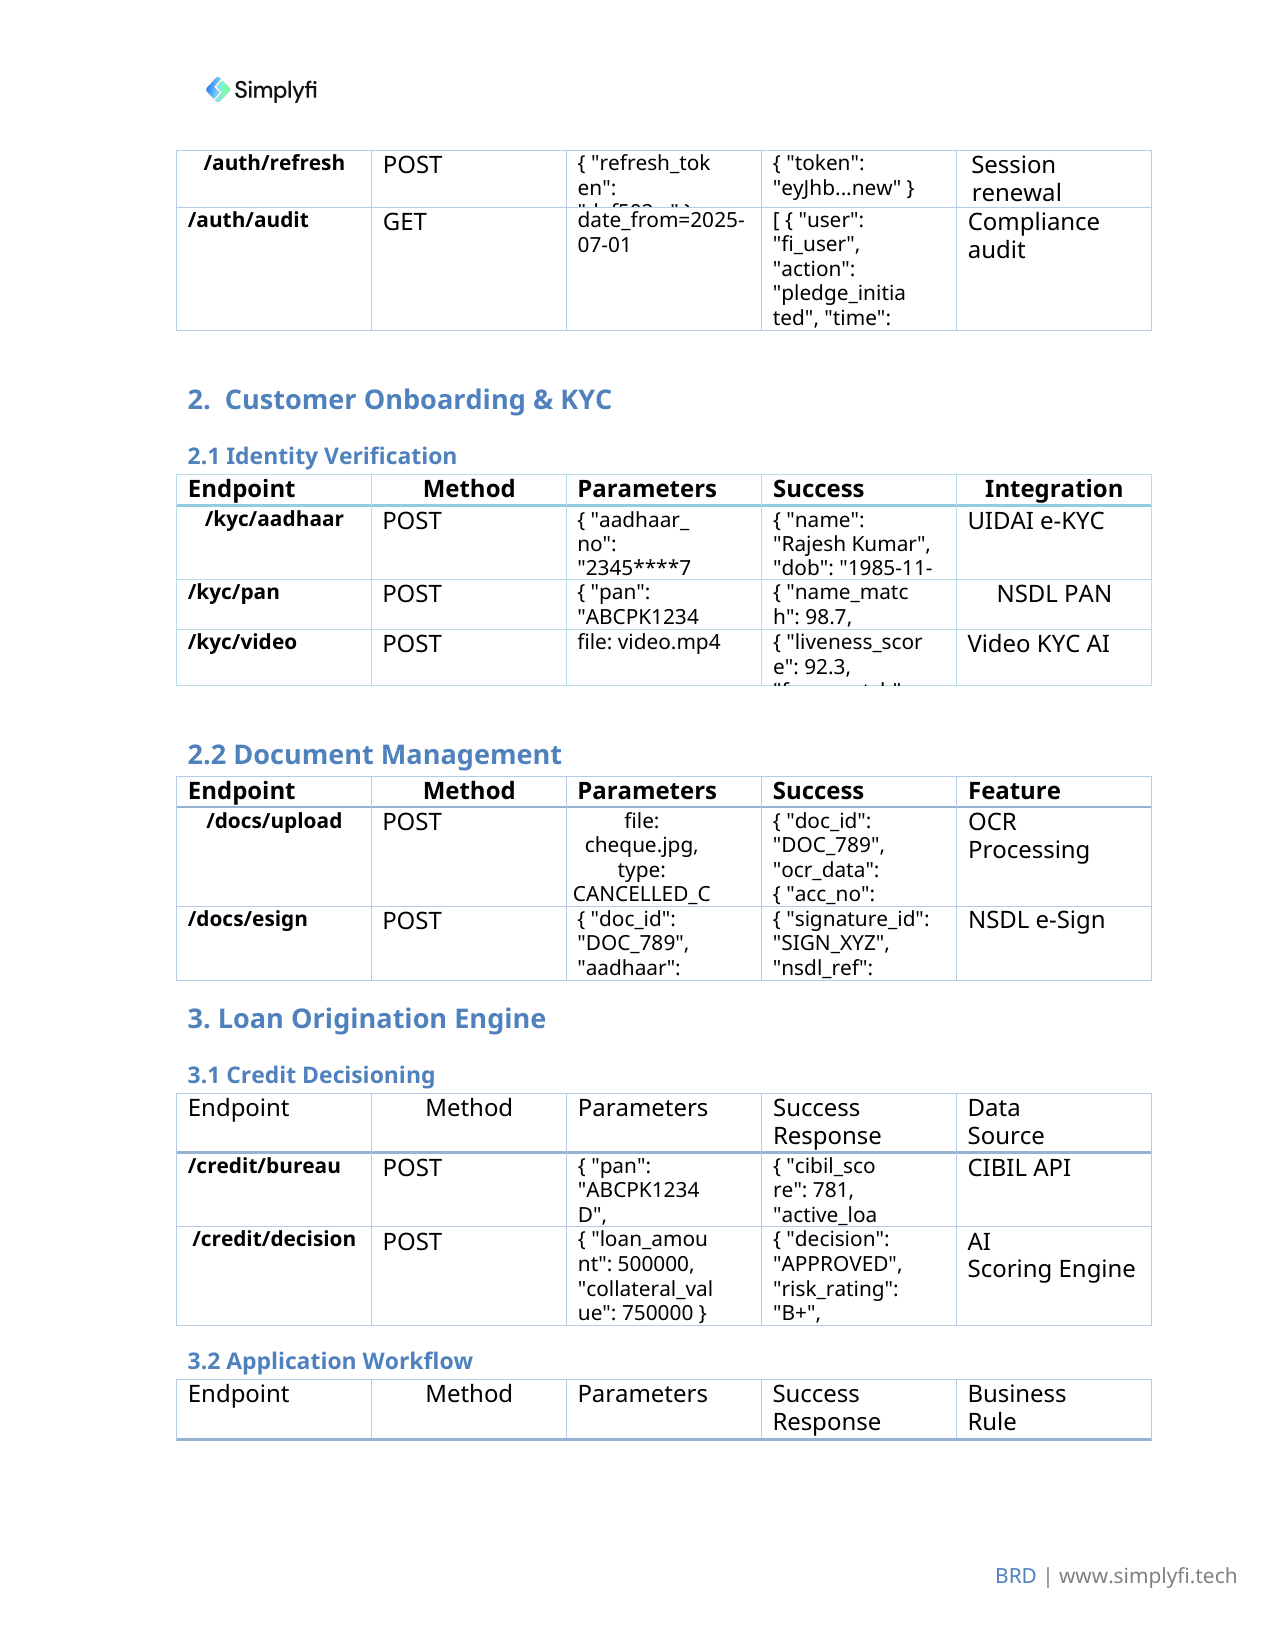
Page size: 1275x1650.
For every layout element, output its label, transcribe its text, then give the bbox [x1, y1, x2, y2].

text 2.2 Document Management [187, 738, 1275, 771]
picture [262, 1562, 1238, 1587]
table_cell POST [372, 507, 566, 579]
table_header Method [372, 777, 566, 806]
table_header Success Response [762, 777, 956, 806]
table_cell GET [372, 208, 566, 330]
table_header Success Response [762, 1094, 956, 1151]
table_cell /docs/upload [177, 808, 371, 906]
table_header Endpoint [177, 1380, 371, 1437]
table_header Endpoint [177, 777, 371, 806]
table_cell Compliance audit [957, 208, 1151, 330]
table_header Integration [957, 475, 1151, 504]
table_cell POST [372, 630, 566, 685]
table_header /auth/refresh [177, 151, 371, 207]
table_cell /kyc/pan [177, 580, 371, 629]
table_cell /docs/esign [177, 907, 371, 980]
table_cell { "liveness_score": 92.3, "face_match": 95.1 } [762, 630, 956, 685]
table_header { "refresh_token": "def502..." } [567, 151, 761, 207]
table_cell { "cibil_score": 781, "active_loans": 2, "dti_ratio": 28.3 } [762, 1154, 956, 1226]
table_cell /auth/audit [177, 208, 371, 330]
table_cell POST [372, 1227, 566, 1325]
table_cell NSDL PAN [957, 580, 1151, 629]
table_cell NSDL e-Sign [957, 907, 1151, 980]
table_cell POST [372, 580, 566, 629]
table_cell { "aadhaar_no": "2345****7890", "consent": true } [567, 507, 761, 579]
table_cell /kyc/aadhaar [177, 507, 371, 579]
table_header Method [372, 1380, 566, 1437]
text 3. Loan Origination Engine [187, 1002, 1275, 1035]
table_cell file: cheque.jpg, type: CANCELLED_CHEQUE [567, 808, 761, 906]
table_header Parameters [567, 777, 761, 806]
table_cell POST [372, 808, 566, 906]
table_header Data Source [957, 1094, 1151, 1151]
table_header Parameters [567, 1380, 761, 1437]
table_cell OCR Processing [957, 808, 1151, 906]
text 2. Customer Onboarding & KYC [187, 383, 1275, 416]
table_cell date_from=2025-07-01 [567, 208, 761, 330]
table_cell [ { "user": "fi_user", "action": "pledge_initiated", "time": "2025-07-04T10:22Z" } ] [762, 208, 956, 330]
table_header Method [372, 475, 566, 504]
table_cell CIBIL API [957, 1154, 1151, 1226]
table_cell { "signature_id": "SIGN_XYZ", "nsdl_ref": "eSign1234" } [762, 907, 956, 980]
table_cell { "pan": "ABCPK1234D", "consent": true } [567, 1154, 761, 1226]
table_header Endpoint [177, 475, 371, 504]
table_header Endpoint [177, 1094, 371, 1151]
text 3.1 Credit Decisioning [187, 1061, 1275, 1089]
text 2.1 Identity Verification [187, 442, 1275, 470]
table_cell POST [372, 1154, 566, 1226]
table_header Parameters [567, 1094, 761, 1151]
table_cell { "name": "Rajesh Kumar", "dob": "1985-11-23", "status": "VERIFIED" } [762, 507, 956, 579]
table_cell { "doc_id": "DOC_789", "aadhaar": "2345****7890" } [567, 907, 761, 980]
table_cell { "name_match": 98.7, "status": "VALID" } [762, 580, 956, 629]
table_cell POST [372, 907, 566, 980]
table_header Success Response [762, 475, 956, 504]
table_header Parameters [567, 475, 761, 504]
table_header Business Rule [957, 1380, 1151, 1437]
table_cell Video KYC AI [957, 630, 1151, 685]
table_header { "token": "eyJhb...new" } [762, 151, 956, 207]
table_cell { "pan": "ABCPK1234D" } [567, 580, 761, 629]
picture [206, 75, 318, 105]
table_cell /credit/bureau [177, 1154, 371, 1226]
text 3.2 Application Workflow [187, 1347, 1275, 1375]
table_cell /kyc/video [177, 630, 371, 685]
table_cell { "decision": "APPROVED", "risk_rating": "B+", "recommended_ltv": 65 } [762, 1227, 956, 1325]
table_header Method [372, 1094, 566, 1151]
table_cell file: video.mp4 [567, 630, 761, 685]
table_header Feature [957, 777, 1151, 806]
table_cell { "loan_amount": 500000, "collateral_value": 750000 } [567, 1227, 761, 1325]
table_cell { "doc_id": "DOC_789", "ocr_data": { "acc_no": "XXX7890", "ifsc": "HDFC000123" } } [762, 808, 956, 906]
table_header Success Response [762, 1380, 956, 1437]
table_cell UIDAI e-KYC [957, 507, 1151, 579]
table_cell AI Scoring Engine [957, 1227, 1151, 1325]
table_cell /credit/decision [177, 1227, 371, 1325]
table_header Session renewal [957, 151, 1151, 207]
table_header POST [372, 151, 566, 207]
